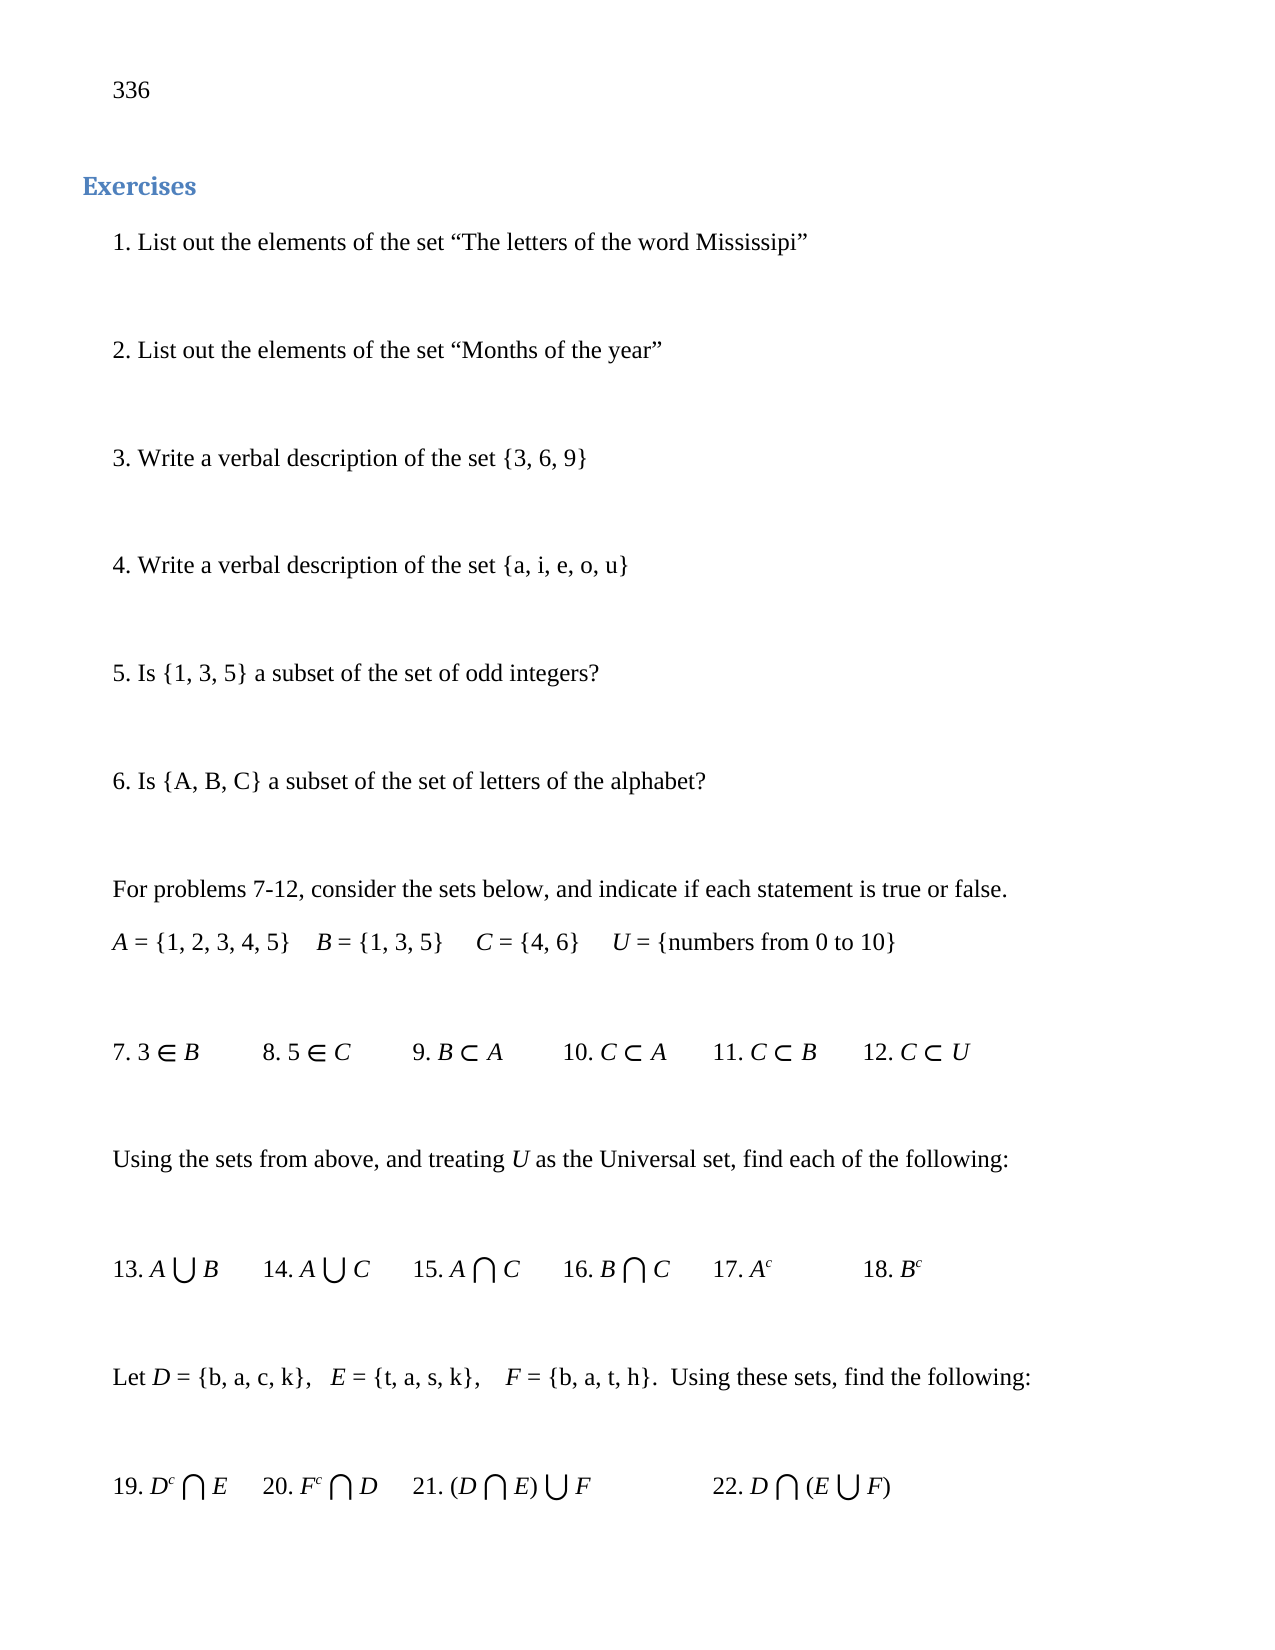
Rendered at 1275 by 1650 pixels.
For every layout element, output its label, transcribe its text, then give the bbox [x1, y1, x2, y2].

text 1. List out the elements of the set “The letters of the word Mississipi” [112, 227, 1050, 256]
text 2. List out the elements of the set “Months of the year” [112, 335, 1050, 364]
text 5. Is {1, 3, 5} a subset of the set of odd integers? [112, 658, 1050, 687]
text For problems 7-12, consider the sets below, and indicate if each statement is true or false. [112, 874, 1050, 902]
text 4. Write a verbal description of the set {a, i, e, o, u} [112, 551, 1050, 579]
text Let D = {b, a, c, k}, E = {t, a, s, k}, F = {b, a, t, h}. Using these sets, find the following: [112, 1362, 1050, 1390]
text 7. 3 ∊ B 8. 5 ∊ C 9. B ⊂ A 10. C ⊂ A 11. C ⊂ B 12. C ⊂ U [112, 1035, 1050, 1065]
text 3. Write a verbal description of the set {3, 6, 9} [112, 443, 1050, 472]
text A = {1, 2, 3, 4, 5} B = {1, 3, 5} C = {4, 6} U = {numbers from 0 to 10} [112, 927, 1050, 956]
subtitle Exercises [82, 171, 1050, 202]
text 6. Is {A, B, C} a subset of the set of letters of the alphabet? [112, 766, 1050, 795]
text 13. A ⋃ B 14. A ⋃ C 15. A ⋂ C 16. B ⋂ C 17. Ac 18. Bc [112, 1252, 1050, 1282]
text 19. Dc ⋂ E 20. Fc ⋂ D 21. (D ⋂ E) ⋃ F 22. D ⋂ (E ⋃ F) [112, 1469, 1050, 1499]
text Using the sets from above, and treating U as the Universal set, find each of the following: [112, 1144, 1050, 1173]
